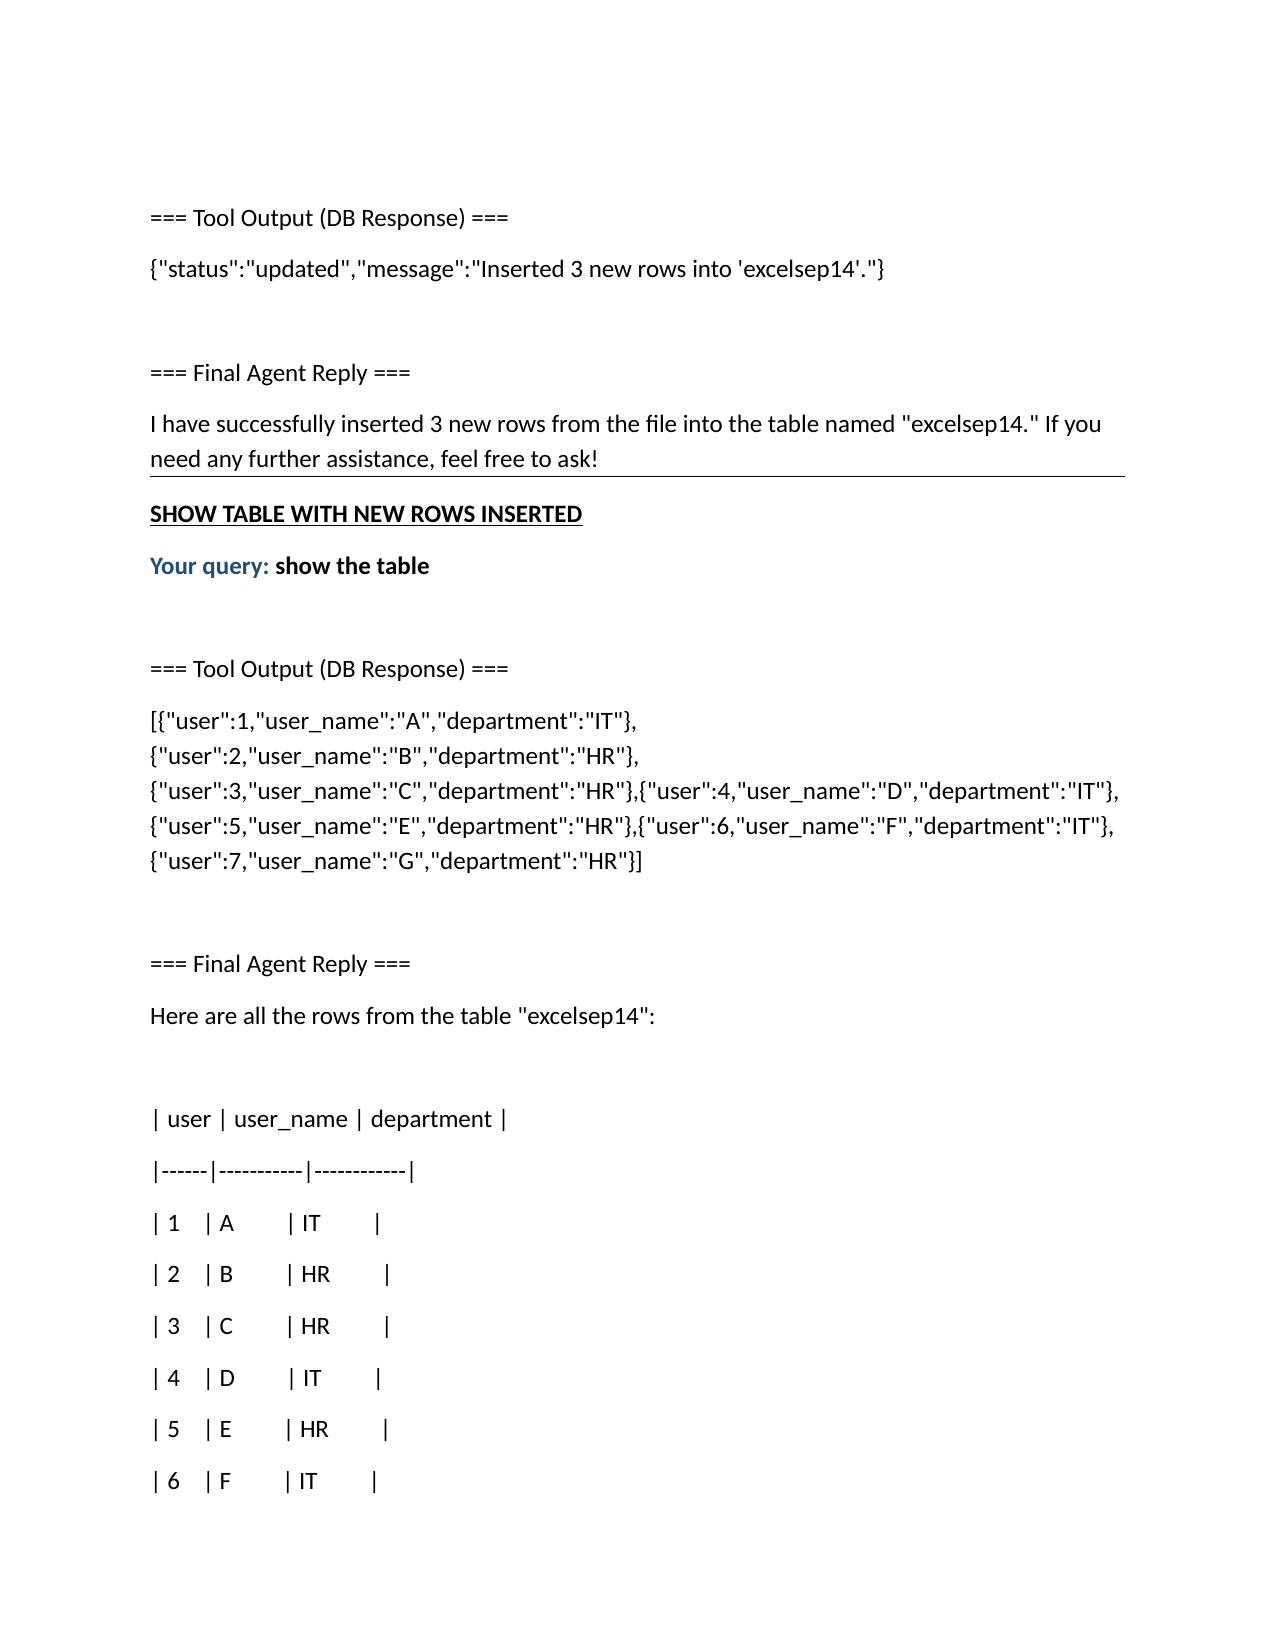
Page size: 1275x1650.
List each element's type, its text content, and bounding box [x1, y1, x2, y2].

text | user | user_name | department | [150, 1104, 1125, 1134]
text SHOW TABLE WITH NEW ROWS INSERTED [150, 499, 1125, 529]
text Here are all the rows from the table "excelsep14": [150, 1000, 1125, 1031]
text === Tool Output (DB Response) === [150, 654, 1125, 684]
text === Final Agent Reply === [150, 357, 1125, 387]
text I have successfully inserted 3 new rows from the file into the table named "excelsep14." If you need any further assistance, feel free to ask! [150, 408, 1125, 476]
text [{"user":1,"user_name":"A","department":"IT"},{"user":2,"user_name":"B","department":"HR"},{"user":3,"user_name":"C","department":"HR"},{"user":4,"user_name":"D","department":"IT"},{"user":5,"user_name":"E","department":"HR"},{"user":6,"user_name":"F","department":"IT"},{"user":7,"user_name":"G","department":"HR"}] [150, 705, 1125, 876]
text |------|-----------|------------| [150, 1155, 1125, 1186]
text | 3 | C | HR | [150, 1310, 1125, 1341]
text | 2 | B | HR | [150, 1259, 1125, 1289]
text | 5 | E | HR | [150, 1414, 1125, 1444]
text === Final Agent Reply === [150, 949, 1125, 979]
text === Tool Output (DB Response) === [150, 202, 1125, 232]
text | 6 | F | IT | [150, 1465, 1125, 1496]
text Your query: show the table [150, 550, 1125, 581]
text | 1 | A | IT | [150, 1207, 1125, 1237]
text | 4 | D | IT | [150, 1362, 1125, 1392]
text {"status":"updated","message":"Inserted 3 new rows into 'excelsep14'."} [150, 253, 1125, 284]
